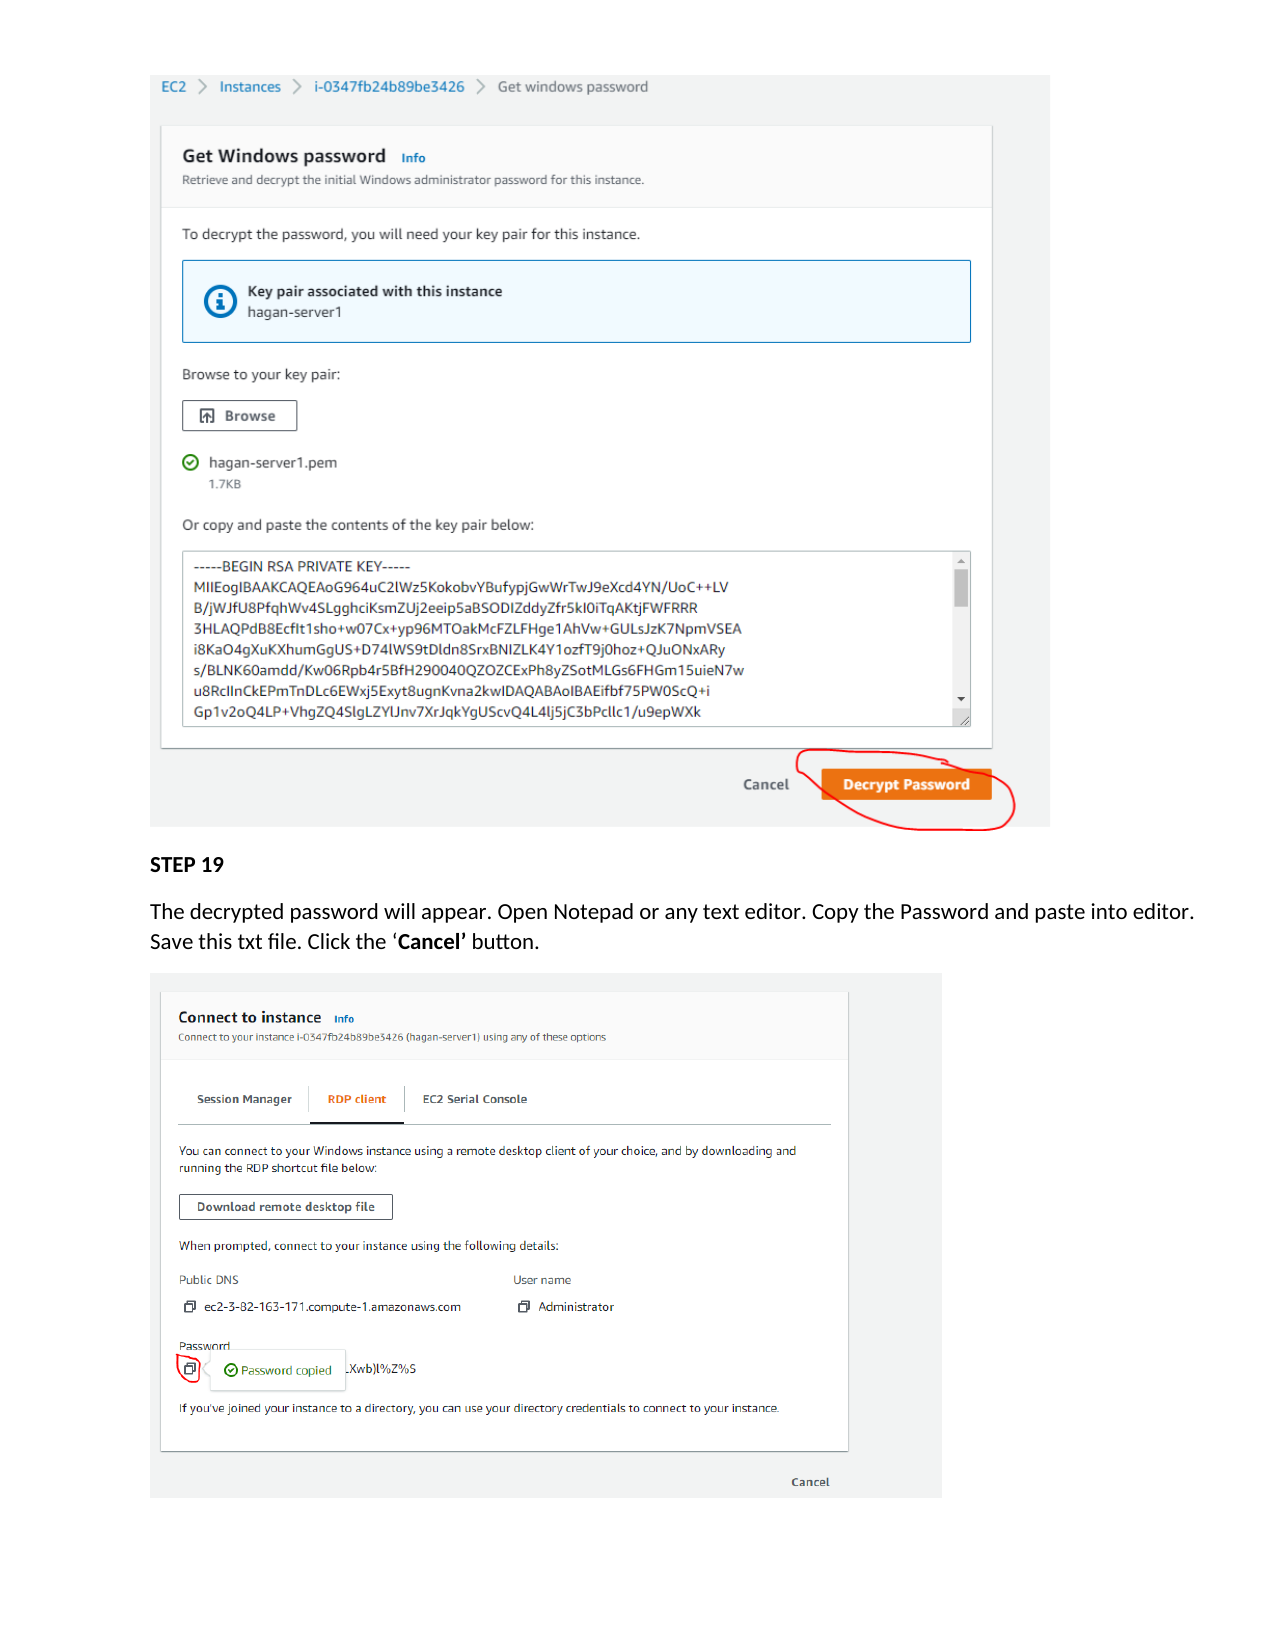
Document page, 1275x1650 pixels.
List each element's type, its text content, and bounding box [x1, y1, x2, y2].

text The decrypted password will appear. Open Notepad or any text editor. Copy the Password and paste into editor. Save this txt file. Click the ‘Cancel’ button. [150, 897, 1200, 955]
picture [150, 75, 1050, 831]
text STEP 19 [150, 850, 1200, 878]
picture [150, 973, 942, 1498]
